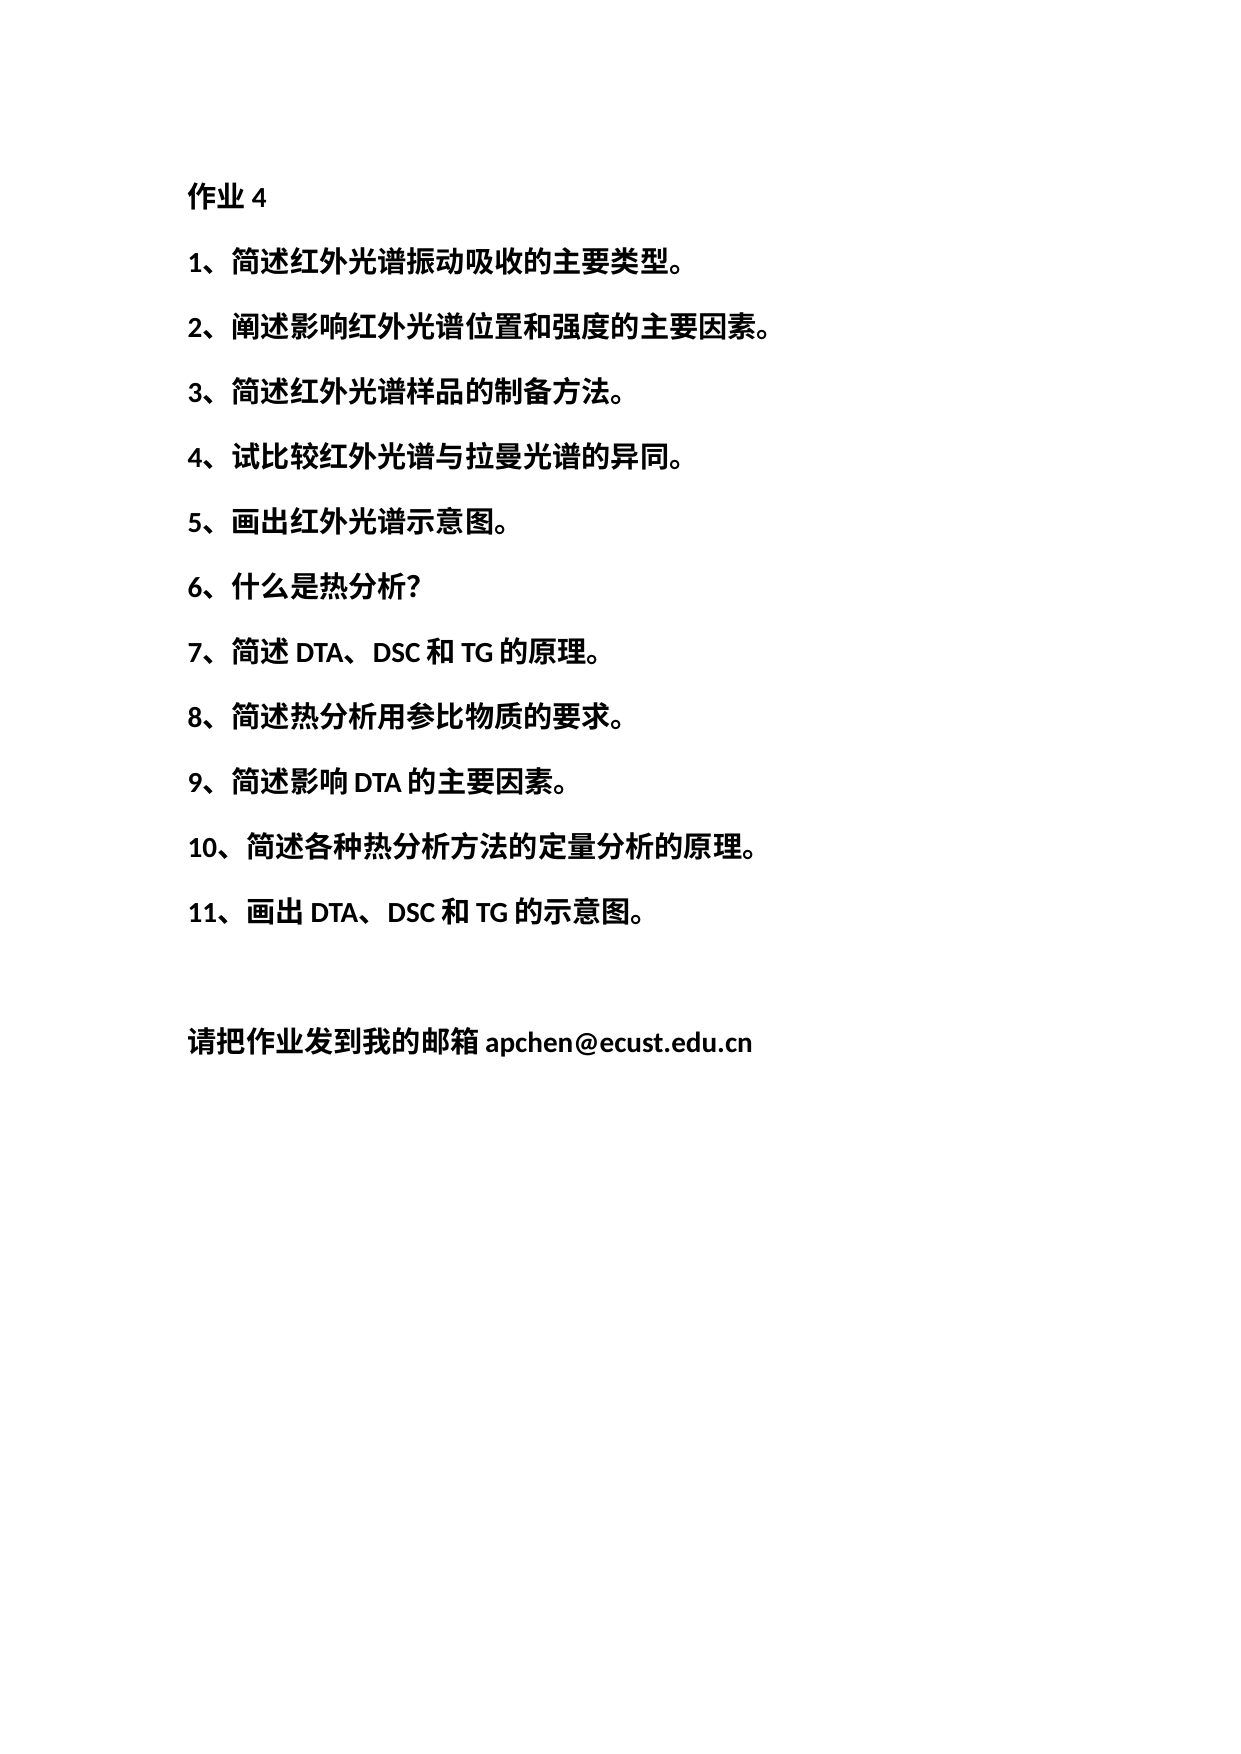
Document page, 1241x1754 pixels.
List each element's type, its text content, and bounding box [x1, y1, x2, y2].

text 7、简述DTA、DSC和TG的原理。 [187, 617, 1053, 682]
text 请把作业发到我的邮箱apchen@ecust.edu.cn [187, 1007, 1053, 1072]
text 1、简述红外光谱振动吸收的主要类型。 [187, 227, 1053, 292]
text 11、画出DTA、DSC和TG的示意图。 [187, 877, 1053, 942]
text 5、画出红外光谱示意图。 [187, 487, 1053, 552]
text 作业4 [187, 162, 1053, 227]
text 2、阐述影响红外光谱位置和强度的主要因素。 [187, 292, 1053, 357]
text 8、简述热分析用参比物质的要求。 [187, 682, 1053, 747]
text 6、什么是热分析？ [187, 552, 1053, 617]
text 9、简述影响DTA的主要因素。 [187, 747, 1053, 812]
text 3、简述红外光谱样品的制备方法。 [187, 357, 1053, 422]
text 4、试比较红外光谱与拉曼光谱的异同。 [187, 422, 1053, 487]
text 10、简述各种热分析方法的定量分析的原理。 [187, 812, 1053, 877]
